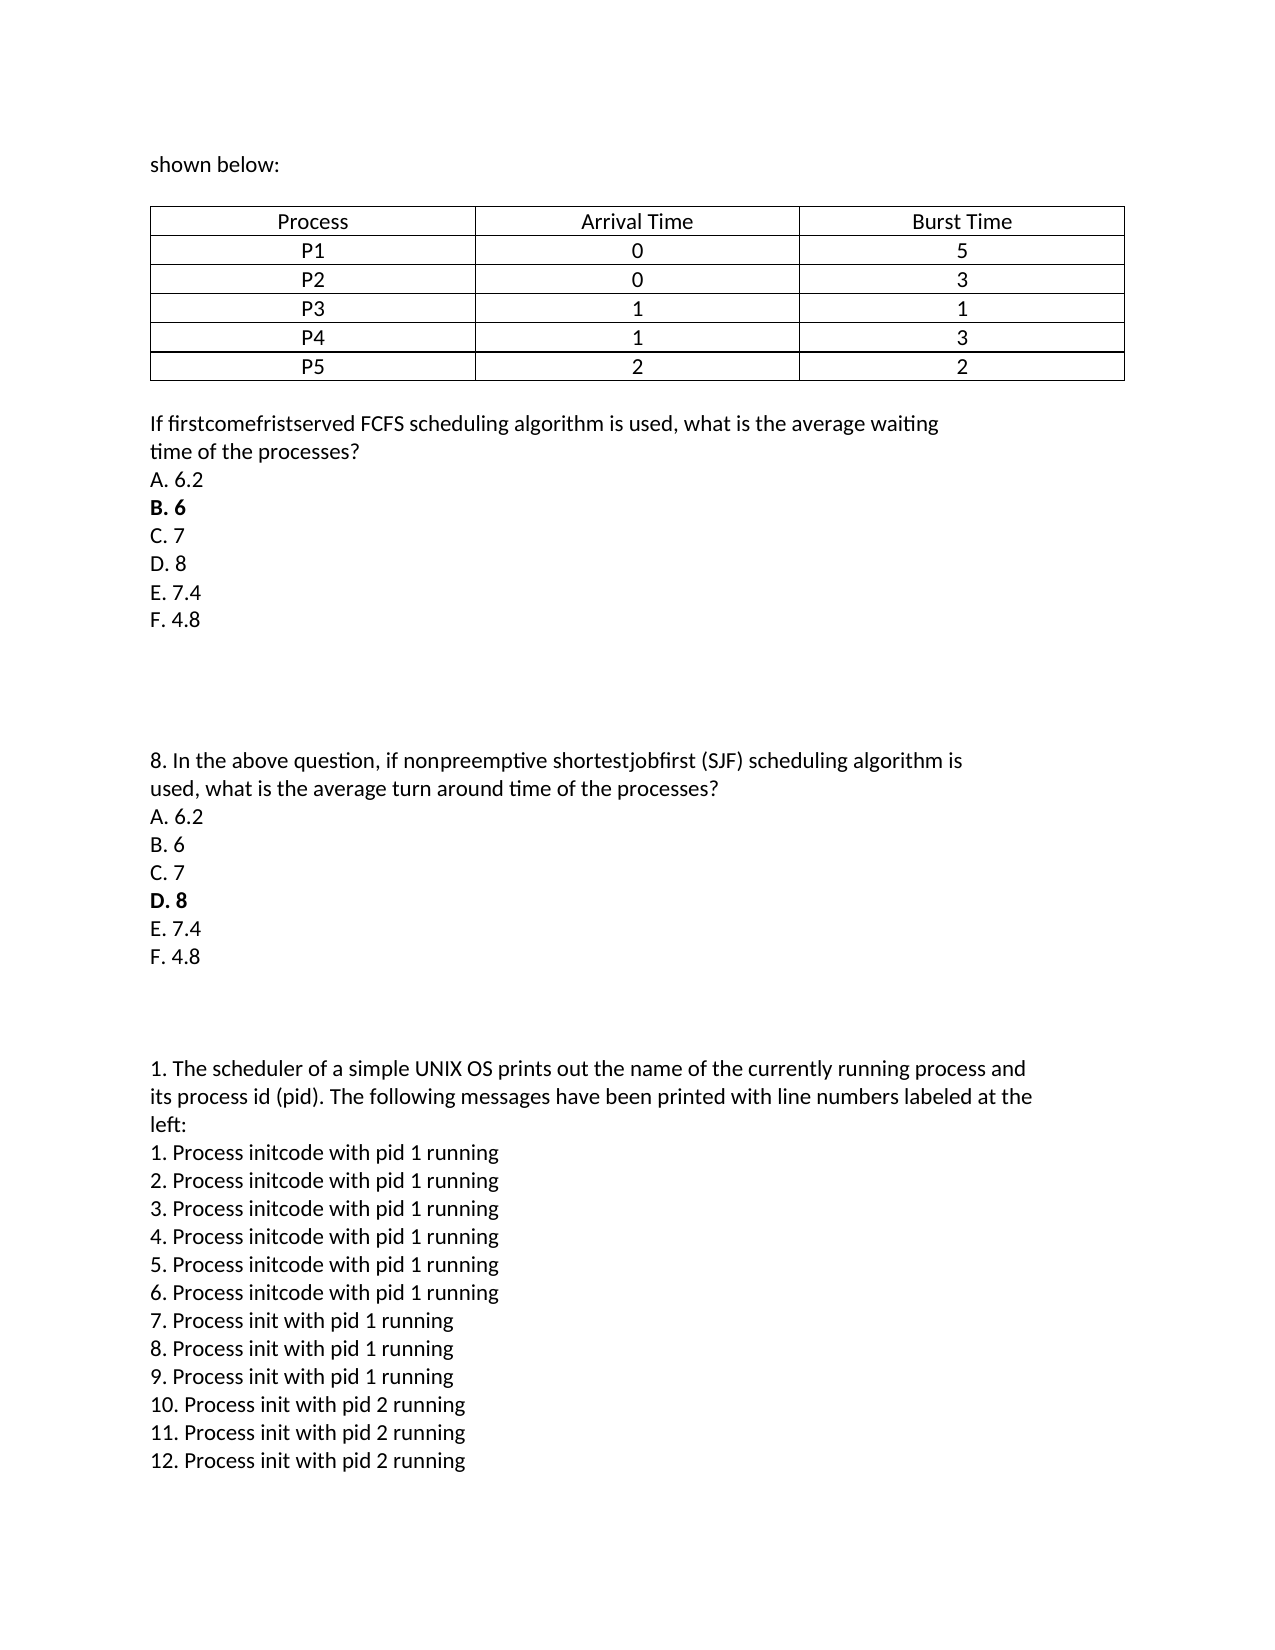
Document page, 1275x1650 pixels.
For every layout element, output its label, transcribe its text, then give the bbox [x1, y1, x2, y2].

table_cell 3 [800, 265, 1124, 293]
text 1. The scheduler of a simple UNIX OS prints out the name of the currently running process and [150, 1054, 1125, 1082]
text B. 6 [150, 830, 1125, 858]
text If first­come­frist­served FCFS scheduling algorithm is used, what is the average waiting [150, 409, 1125, 437]
text used, what is the average turn around time of the processes? [150, 774, 1125, 802]
table_cell 1 [800, 294, 1124, 322]
table_cell 3 [800, 323, 1124, 351]
table_cell P3 [151, 294, 475, 322]
text F. 4.8 [150, 942, 1125, 970]
table_cell 0 [476, 236, 799, 264]
text B. 6 [150, 493, 1125, 522]
text A. 6.2 [150, 802, 1125, 830]
table_cell P4 [151, 323, 475, 351]
text time of the processes? [150, 437, 1125, 466]
table_cell 1 [476, 323, 799, 351]
text its process id (pid). The following messages have been printed with line numbers labeled at the [150, 1082, 1125, 1110]
table_cell 2 [476, 353, 799, 380]
text F. 4.8 [150, 606, 1125, 634]
table_header Burst Time [800, 207, 1124, 235]
text left: [150, 1110, 1125, 1138]
table_header Arrival Time [476, 207, 799, 235]
text 6. Process initcode with pid 1 running [150, 1278, 1125, 1306]
text 10. Process init with pid 2 running [150, 1390, 1125, 1418]
text E. 7.4 [150, 578, 1125, 606]
table_header Process [151, 207, 475, 235]
table_cell P1 [151, 236, 475, 264]
text 4. Process initcode with pid 1 running [150, 1222, 1125, 1250]
table_cell 0 [476, 265, 799, 293]
text E. 7.4 [150, 914, 1125, 942]
text D. 8 [150, 886, 1125, 914]
text 12. Process init with pid 2 running [150, 1446, 1125, 1474]
text 2. Process initcode with pid 1 running [150, 1166, 1125, 1194]
text C. 7 [150, 522, 1125, 549]
text 1. Process initcode with pid 1 running [150, 1138, 1125, 1166]
text 8. Process init with pid 1 running [150, 1334, 1125, 1362]
text A. 6.2 [150, 466, 1125, 493]
table_cell 1 [476, 294, 799, 322]
text 9. Process init with pid 1 running [150, 1362, 1125, 1390]
text shown below: [150, 150, 1125, 178]
text 11. Process init with pid 2 running [150, 1418, 1125, 1446]
table_cell 2 [800, 353, 1124, 380]
table_cell 5 [800, 236, 1124, 264]
table_cell P5 [151, 353, 475, 380]
text 3. Process initcode with pid 1 running [150, 1194, 1125, 1222]
text D. 8 [150, 549, 1125, 578]
text 8. In the above question, if non­preemptive shortest­job­first (SJF) scheduling algorithm is [150, 746, 1125, 774]
text 5. Process initcode with pid 1 running [150, 1250, 1125, 1278]
text C. 7 [150, 858, 1125, 886]
table_cell P2 [151, 265, 475, 293]
text 7. Process init with pid 1 running [150, 1306, 1125, 1334]
